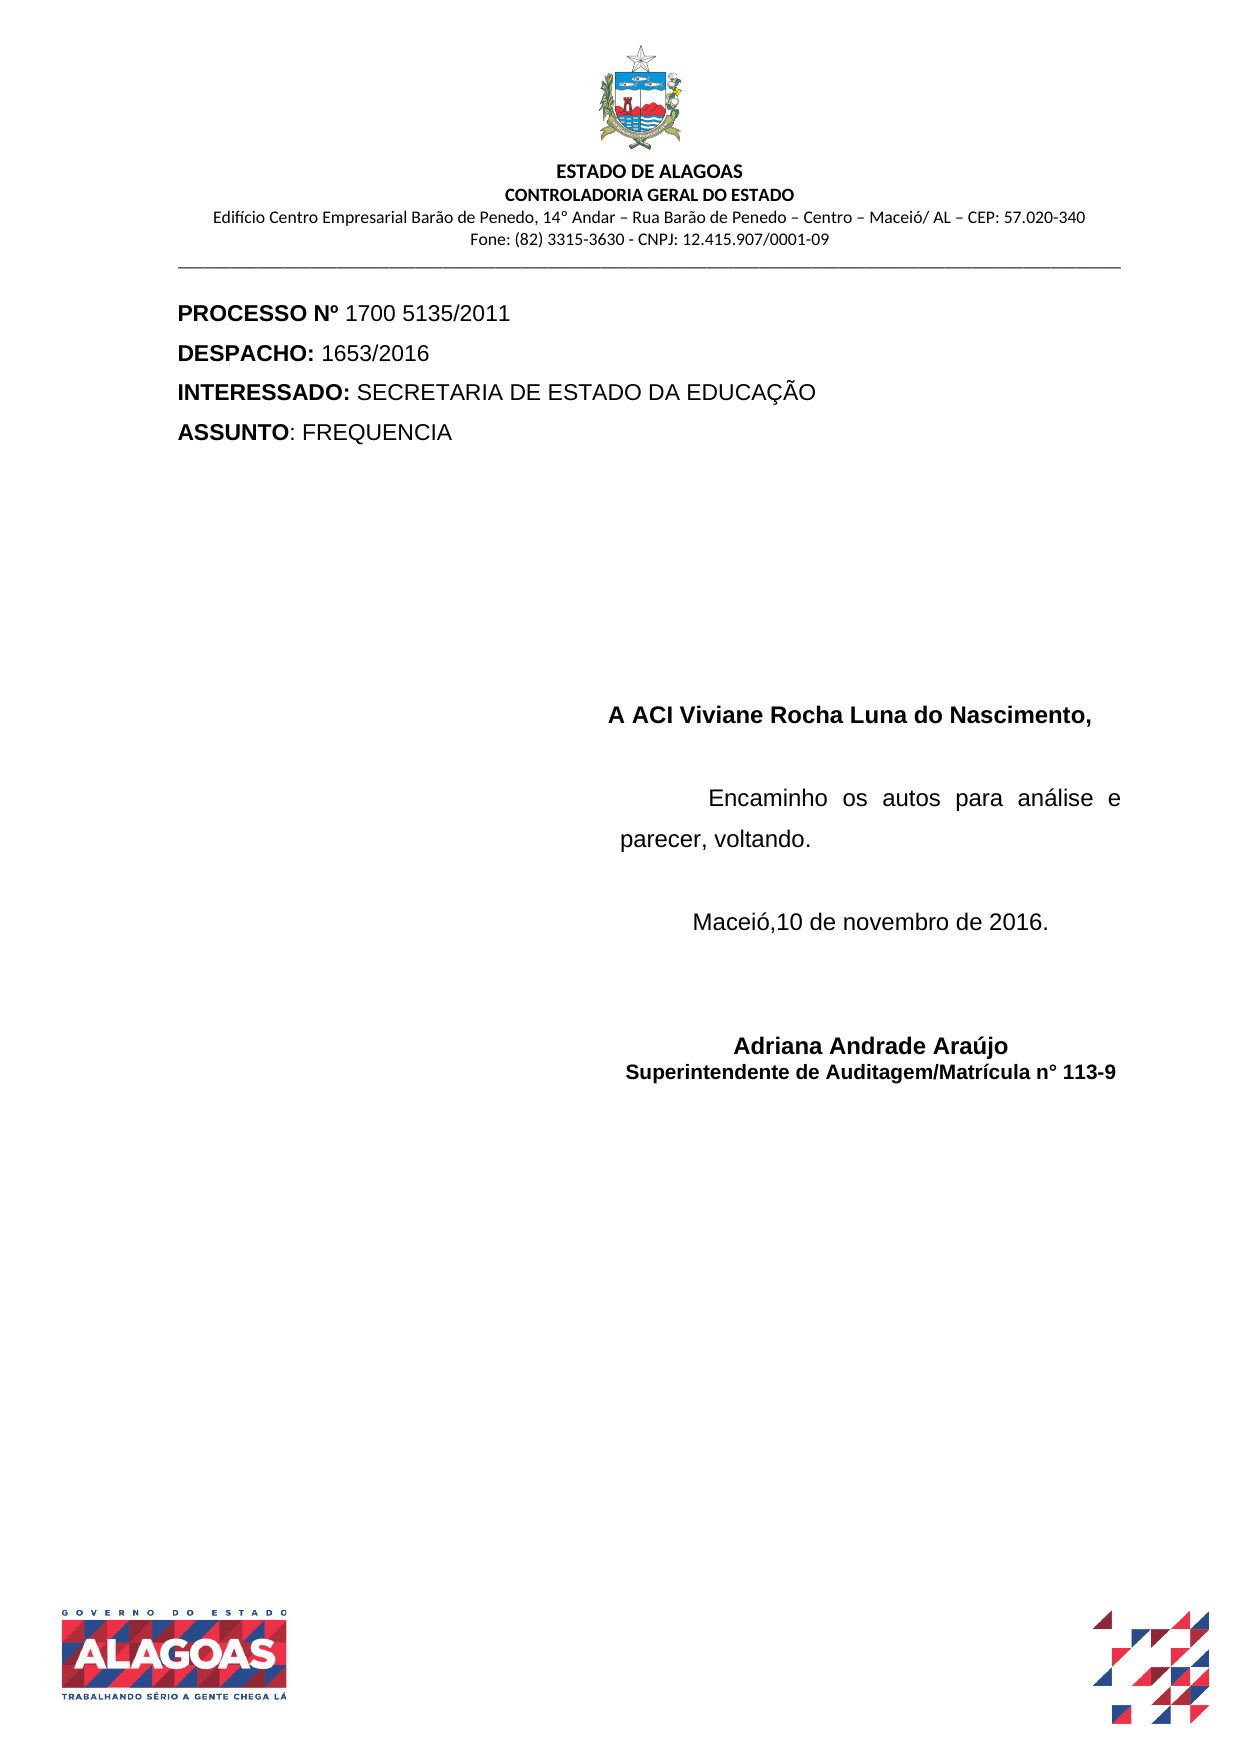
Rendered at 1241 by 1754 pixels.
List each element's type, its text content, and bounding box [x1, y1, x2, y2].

text DESPACHO: 1653/2016 [177, 340, 1122, 366]
text Adriana Andrade Araújo [620, 1032, 1122, 1060]
text PROCESSO Nº 1700 5135/2011 [177, 300, 1122, 327]
picture [1092, 1610, 1209, 1724]
text Maceió,10 de novembro de 2016. [620, 908, 1122, 936]
text Superintendente de Auditagem/Matrícula n° 113-9 [620, 1060, 1122, 1084]
picture [61, 1610, 287, 1700]
text Encaminho os autos para análise e parecer, voltando. [620, 784, 1122, 853]
text INTERESSADO: SECRETARIA DE ESTADO DA EDUCAÇÃO [177, 379, 1122, 406]
picture [598, 45, 682, 150]
text ASSUNTO: FREQUENCIA [177, 419, 1122, 445]
text A ACI Viviane Rocha Luna do Nascimento, [177, 701, 1122, 729]
